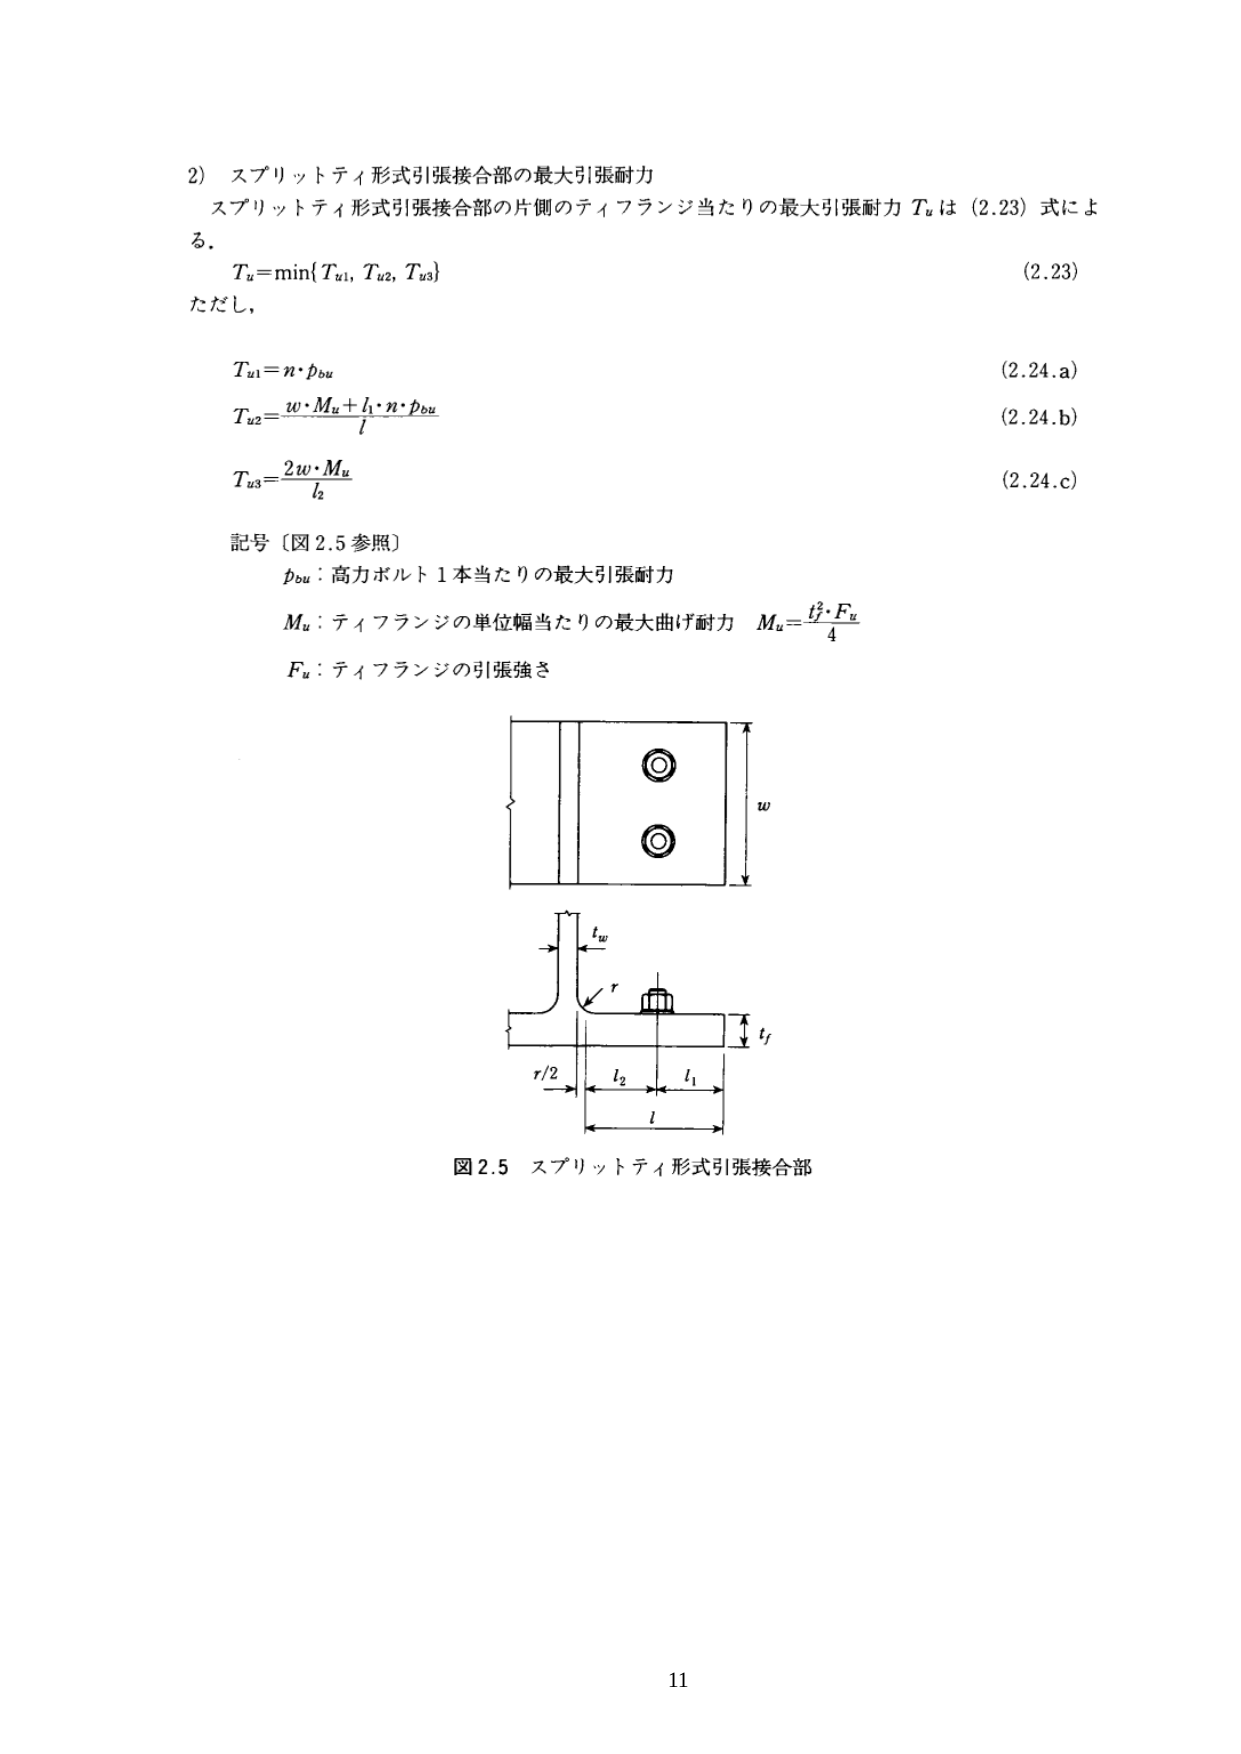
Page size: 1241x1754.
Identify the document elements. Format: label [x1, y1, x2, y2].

picture [162, 348, 1108, 1197]
picture [162, 160, 1108, 338]
